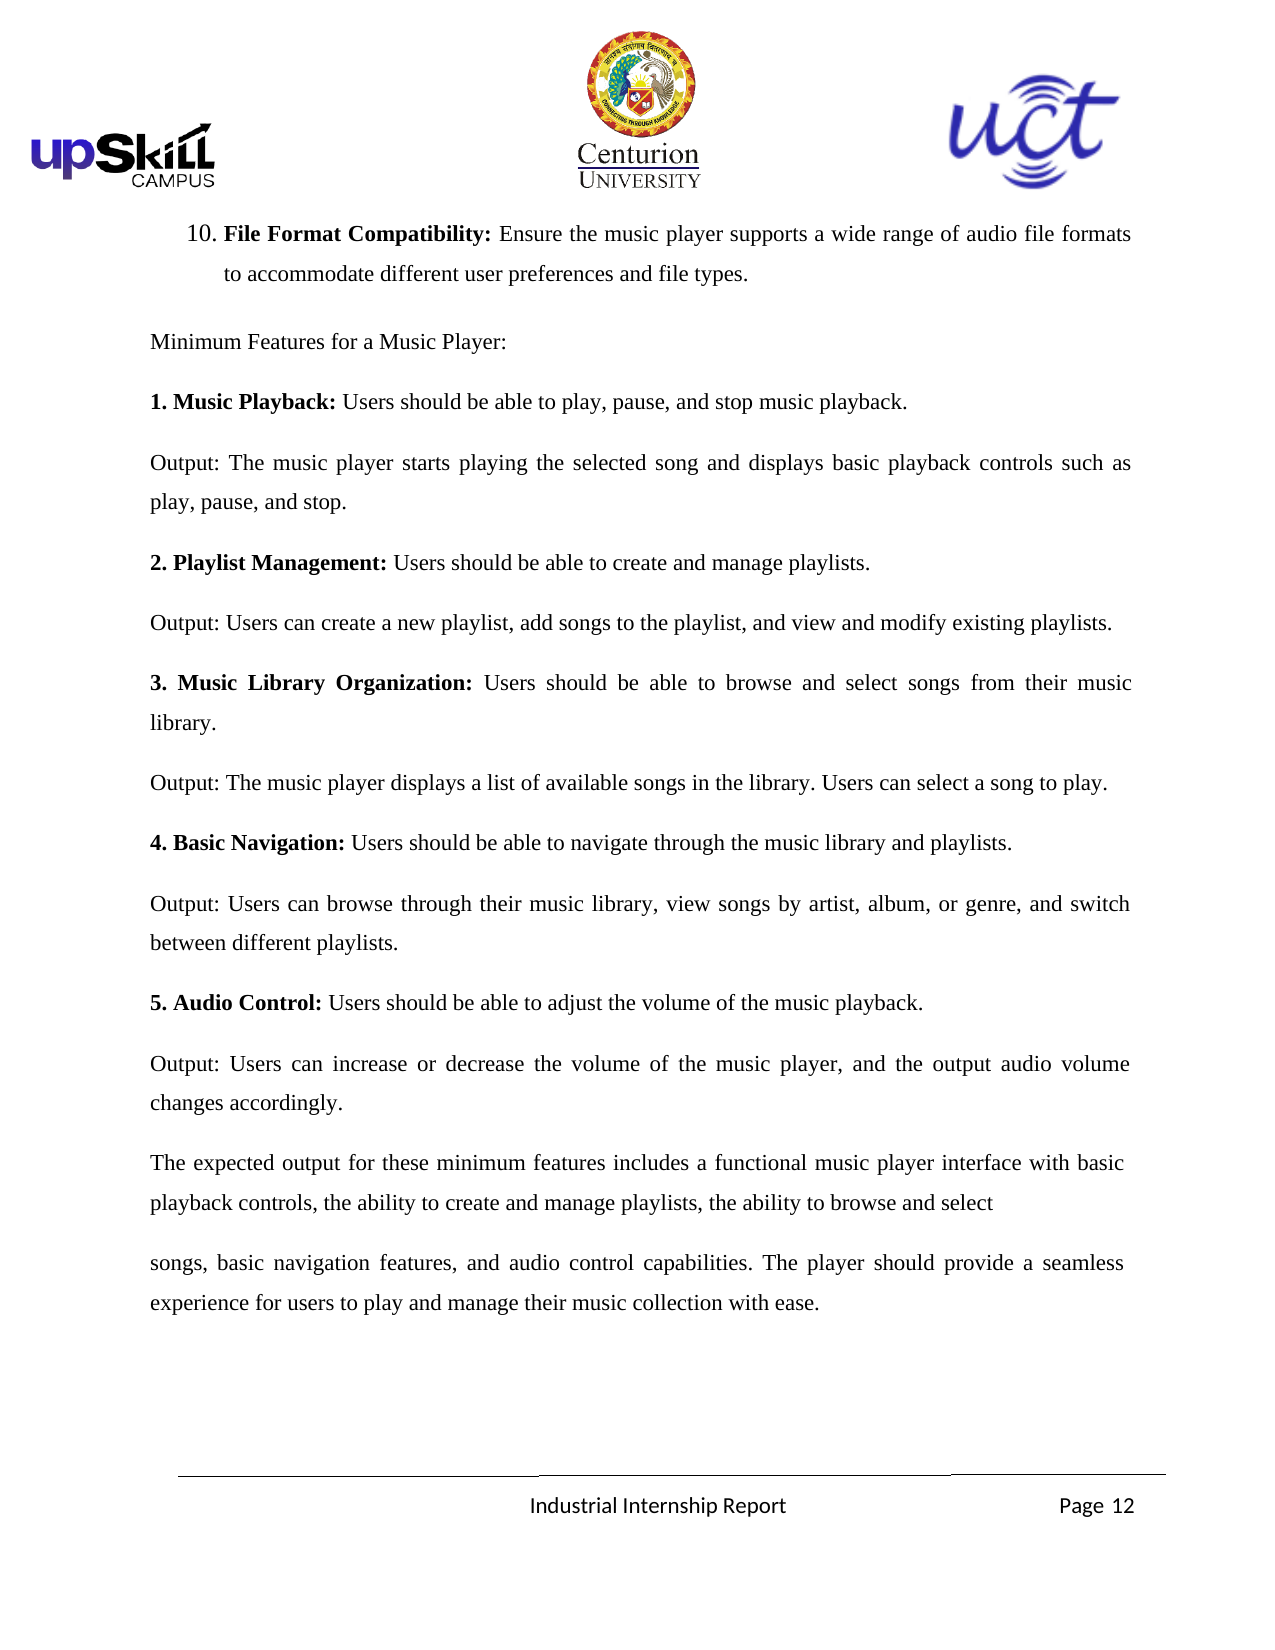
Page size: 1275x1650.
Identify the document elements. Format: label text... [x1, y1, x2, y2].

text 2. Playlist Management: Users should be able to create and manage playlists. [150, 548, 1133, 575]
text Output: The music player starts playing the selected song and displays basic playback controls such as play, pause, and stop. [150, 449, 1133, 514]
text Output: Users can create a new playlist, add songs to the playlist, and view and modify existing playlists. [150, 609, 1133, 635]
text songs, basic navigation features, and audio control capabilities. The player should provide a seamless experience for users to play and manage their music collection with ease. [150, 1249, 1127, 1315]
text Minimum Features for a Music Player: [150, 328, 1133, 354]
text The expected output for these minimum features includes a functional music player interface with basic playback controls, the ability to create and manage playlists, the ability to browse and select [150, 1149, 1127, 1215]
text 3. Music Library Organization: Users should be able to browse and select songs from their music library. [150, 669, 1133, 735]
list File Format Compatibility: Ensure the music player supports a wide range of audio file formats to accommodate different user preferences and file types. [186, 218, 1133, 287]
text Output: Users can increase or decrease the volume of the music player, and the output audio volume changes accordingly. [150, 1050, 1133, 1116]
text 1. Music Playback: Users should be able to play, pause, and stop music playback. [150, 388, 1133, 415]
text Output: The music player displays a list of available songs in the library. Users can select a song to play. [150, 769, 1133, 795]
picture [571, 28, 704, 191]
text Output: Users can browse through their music library, view songs by artist, album, or genre, and switch between different playlists. [150, 889, 1133, 955]
picture [946, 65, 1125, 191]
picture [0, 110, 246, 191]
text 5. Audio Control: Users should be able to adjust the volume of the music playback. [150, 989, 1133, 1016]
text 4. Basic Navigation: Users should be able to navigate through the music library and playlists. [150, 829, 1133, 856]
